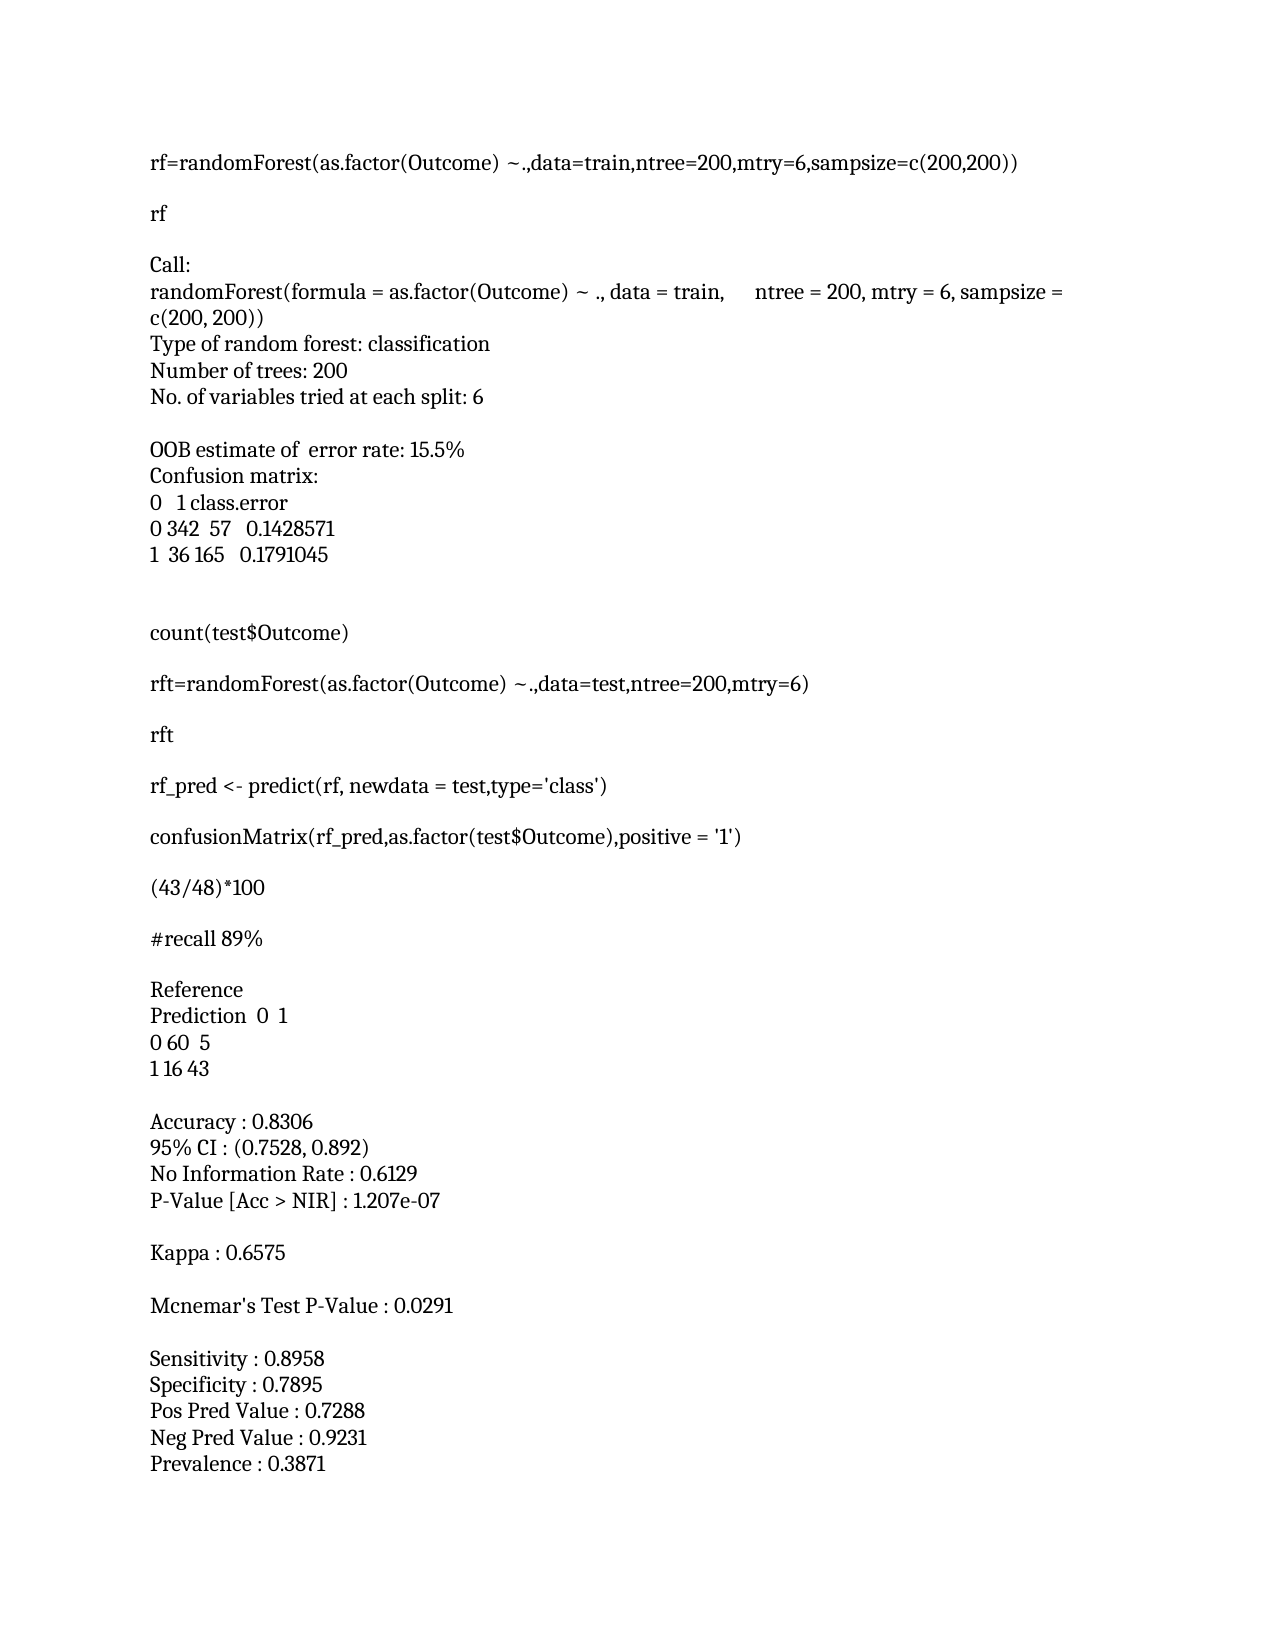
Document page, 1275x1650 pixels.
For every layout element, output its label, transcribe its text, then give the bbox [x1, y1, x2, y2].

text confusionMatrix(rf_pred,as.factor(test$Outcome),positive = '1') [150, 823, 1125, 850]
text rf [150, 201, 1125, 227]
text Prediction 0 1 [150, 1003, 1125, 1029]
text 0 342 57 0.1428571 [150, 516, 1125, 542]
text count(test$Outcome) [150, 619, 1125, 646]
text Prevalence : 0.3871 [150, 1451, 1125, 1477]
text (43/48)*100 [150, 874, 1125, 901]
text OOB estimate of error rate: 15.5% [150, 437, 1125, 463]
text Kappa : 0.6575 [150, 1240, 1125, 1267]
text No Information Rate : 0.6129 [150, 1161, 1125, 1187]
text 1 16 43 [150, 1056, 1125, 1082]
text 0 1 class.error [150, 489, 1125, 516]
text Neg Pred Value : 0.9231 [150, 1425, 1125, 1451]
text 1 36 165 0.1791045 [150, 542, 1125, 568]
text 95% CI : (0.7528, 0.892) [150, 1135, 1125, 1161]
text rft=randomForest(as.factor(Outcome) ~.,data=test,ntree=200,mtry=6) [150, 670, 1125, 697]
text P-Value [Acc > NIR] : 1.207e-07 [150, 1187, 1125, 1214]
text Number of trees: 200 [150, 357, 1125, 384]
text randomForest(formula = as.factor(Outcome) ~ ., data = train, ntree = 200, mtry = 6, sampsize = c(200, 200)) [150, 278, 1125, 331]
text Sensitivity : 0.8958 [150, 1346, 1125, 1372]
text Mcnemar's Test P-Value : 0.0291 [150, 1293, 1125, 1319]
text rf=randomForest(as.factor(Outcome) ~.,data=train,ntree=200,mtry=6,sampsize=c(200,200)) [150, 150, 1125, 176]
text Confusion matrix: [150, 463, 1125, 489]
text #recall 89% [150, 926, 1125, 952]
text rft [150, 721, 1125, 748]
text Specificity : 0.7895 [150, 1372, 1125, 1398]
text Accuracy : 0.8306 [150, 1108, 1125, 1135]
text Reference [150, 977, 1125, 1003]
text No. of variables tried at each split: 6 [150, 384, 1125, 410]
text rf_pred <- predict(rf, newdata = test,type='class') [150, 772, 1125, 799]
text 0 60 5 [150, 1029, 1125, 1056]
text Call: [150, 252, 1125, 278]
text Type of random forest: classification [150, 331, 1125, 357]
text Pos Pred Value : 0.7288 [150, 1398, 1125, 1425]
